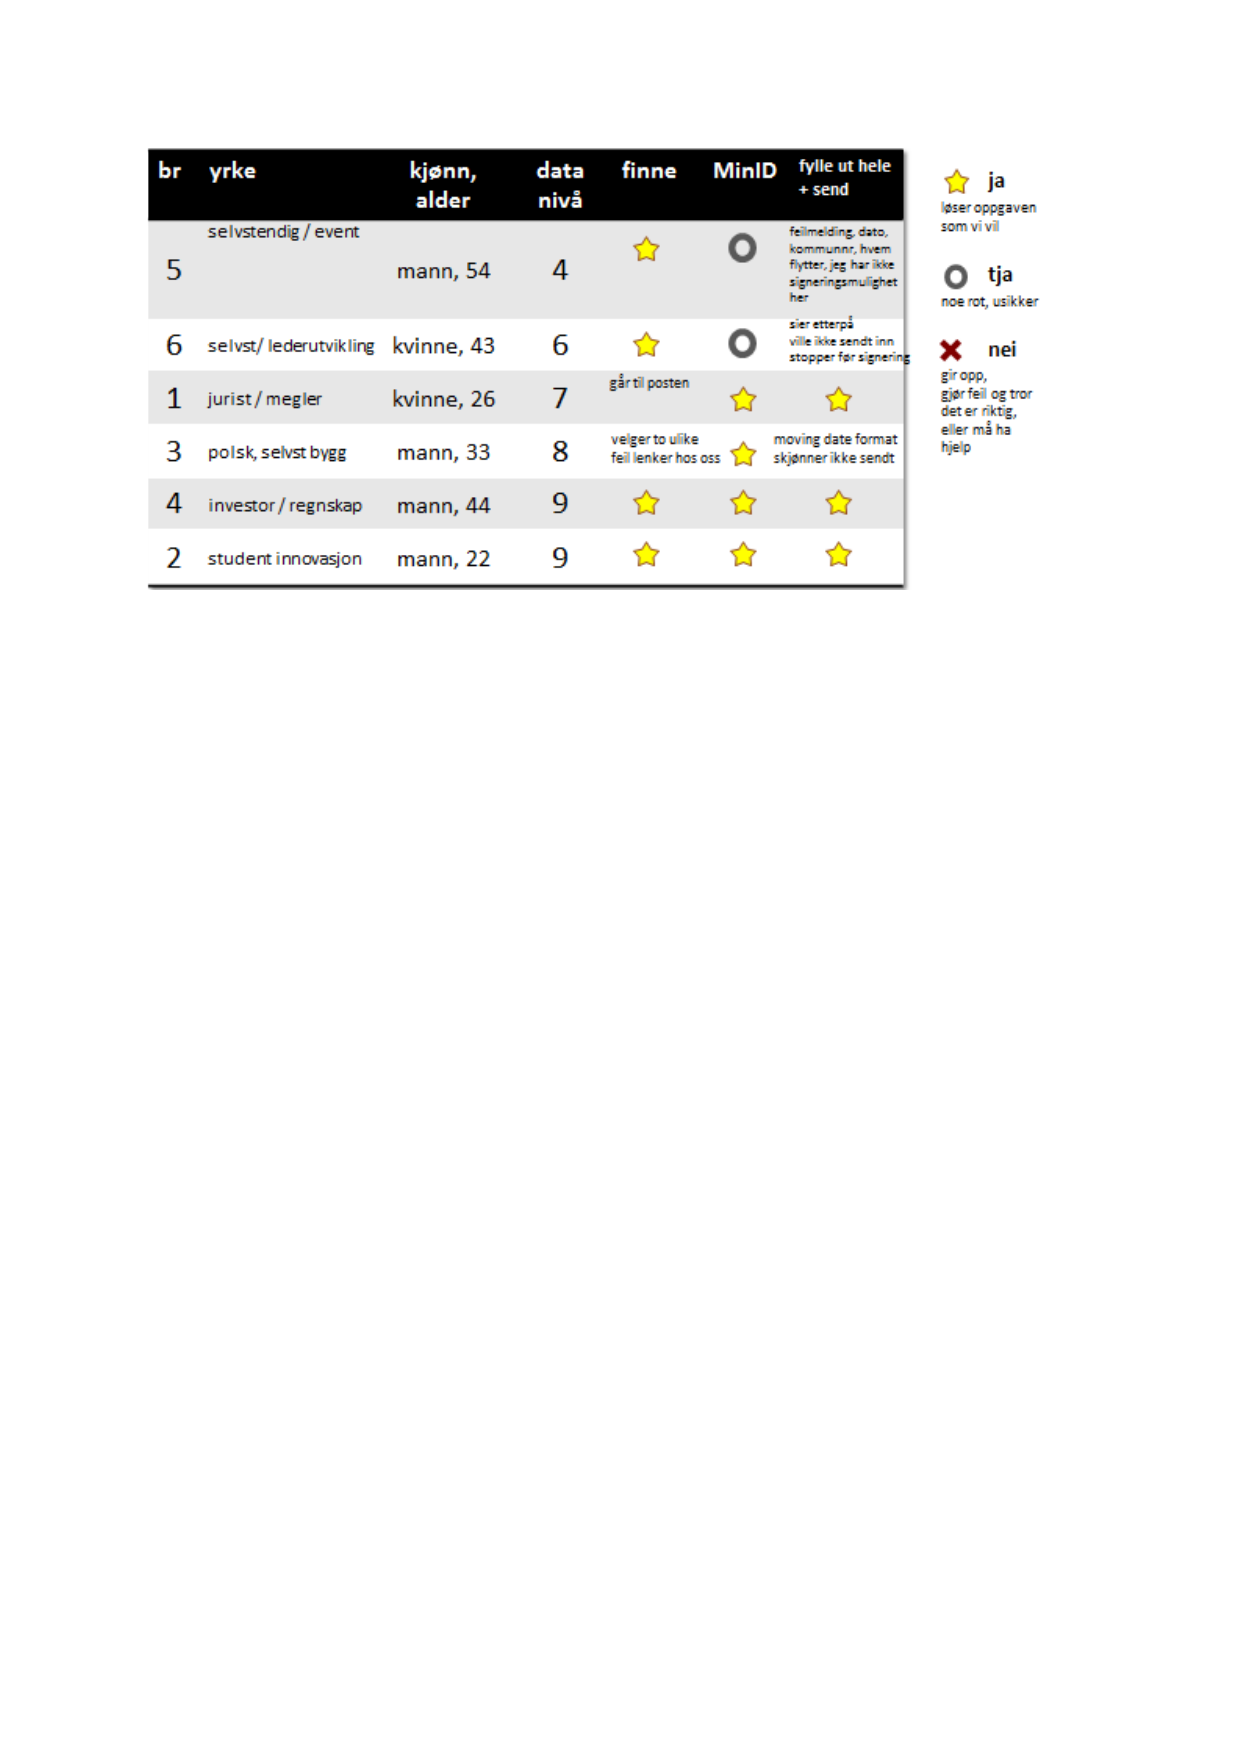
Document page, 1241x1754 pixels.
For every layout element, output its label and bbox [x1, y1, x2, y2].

picture [147, 147, 1043, 590]
